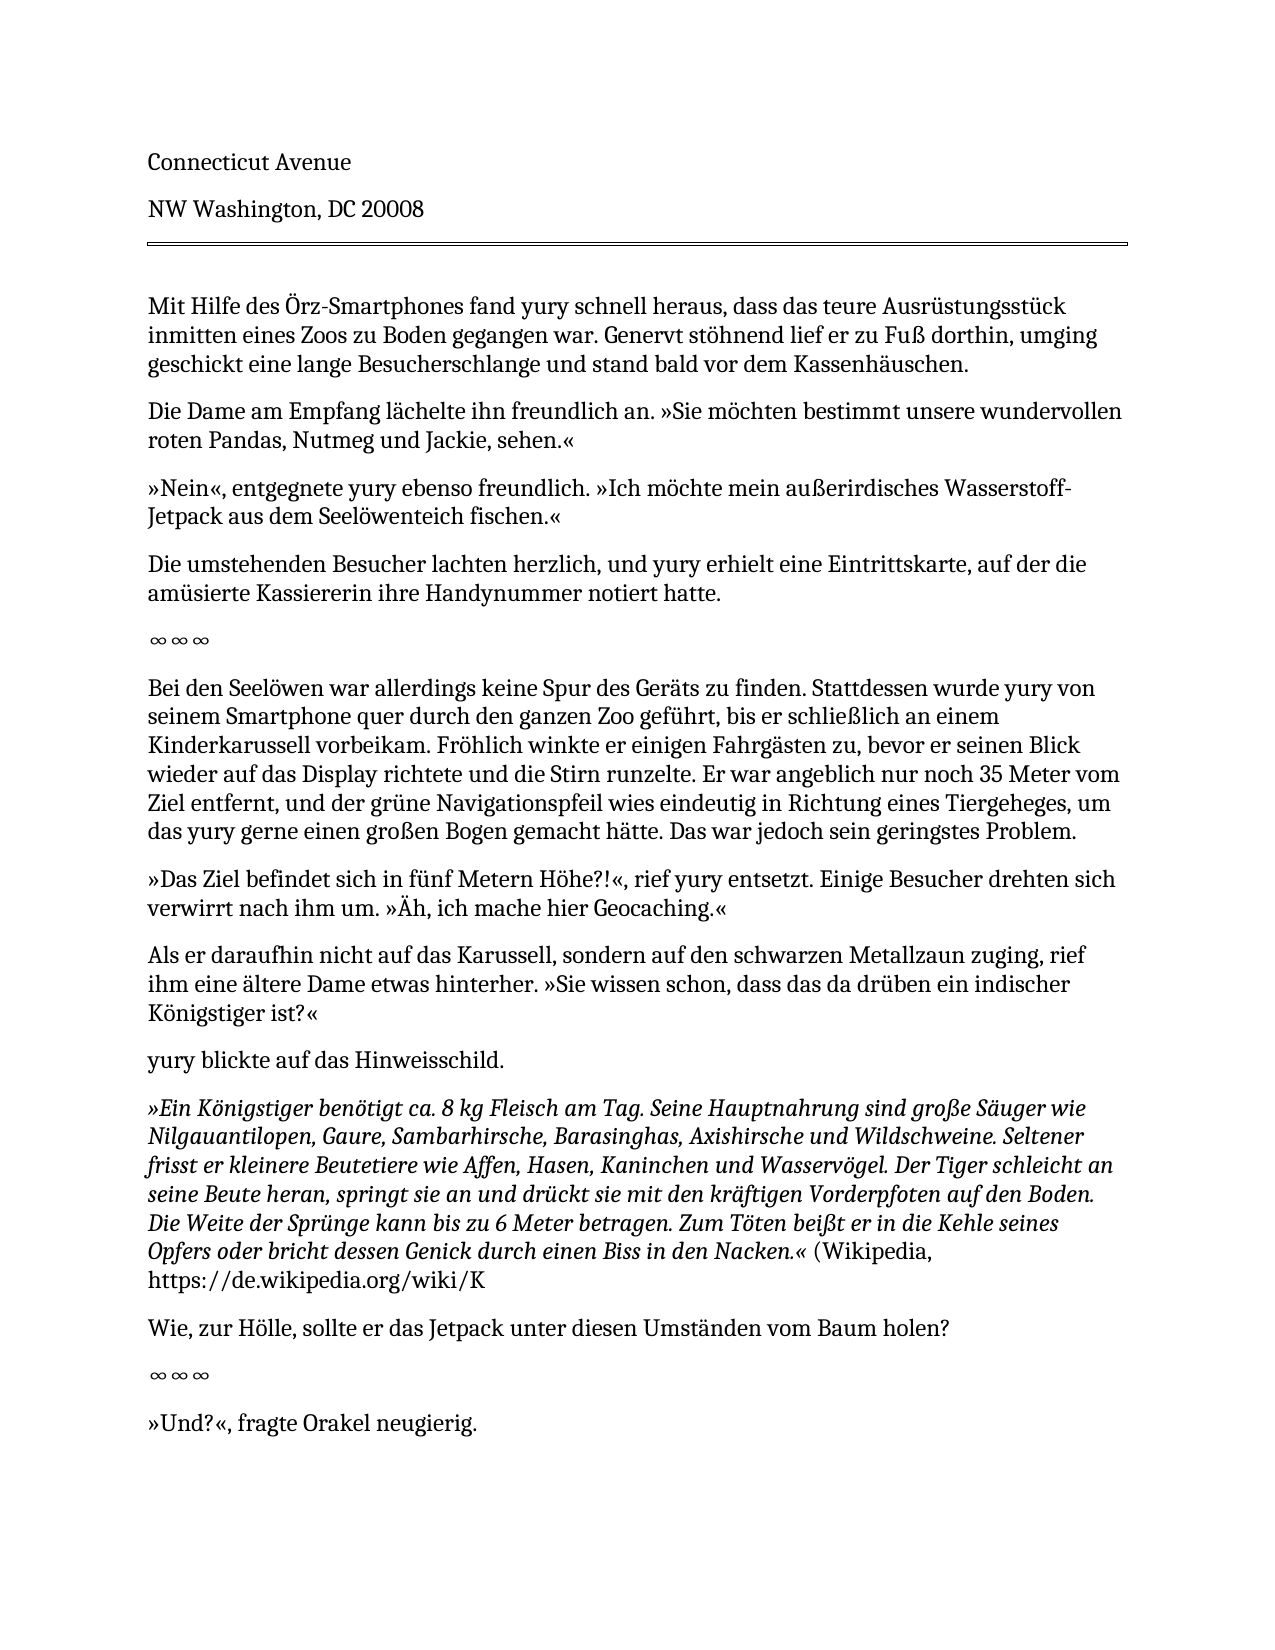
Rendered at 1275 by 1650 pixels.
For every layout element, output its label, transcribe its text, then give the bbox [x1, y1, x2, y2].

text ∞∞∞ [148, 1361, 1127, 1390]
text Als er daraufhin nicht auf das Karussell, sondern auf den schwarzen Metallzaun zuging, rief ihm eine ältere Dame etwas hinterher. »Sie wissen schon, dass das da drüben ein indischer Königstiger ist?« [148, 941, 1127, 1027]
text »Nein«, entgegnete yury ebenso freundlich. »Ich möchte mein außerirdisches Wasserstoff-Jetpack aus dem Seelöwenteich fischen.« [148, 473, 1127, 531]
text Connecticut Avenue [148, 148, 1127, 176]
text »Und?«, fragte Orakel neugierig. [148, 1408, 1127, 1437]
text Die umstehenden Besucher lachten herzlich, und yury erhielt eine Eintrittskarte, auf der die amüsierte Kassiererin ihre Handynummer notiert hatte. [148, 550, 1127, 607]
text ∞∞∞ [148, 626, 1127, 655]
text Wie, zur Hölle, sollte er das Jetpack unter diesen Umständen vom Baum holen? [148, 1313, 1127, 1342]
text Bei den Seelöwen war allerdings keine Spur des Geräts zu finden. Stattdessen wurde yury von seinem Smartphone quer durch den ganzen Zoo geführt, bis er schließlich an einem Kinderkarussell vorbeikam. Fröhlich winkte er einigen Fahrgästen zu, bevor er seinen Blick wieder auf das Display richtete und die Stirn runzelte. Er war angeblich nur noch 35 Meter vom Ziel entfernt, und der grüne Navigationspfeil wies eindeutig in Richtung eines Tiergeheges, um das yury gerne einen großen Bogen gemacht hätte. Das war jedoch sein geringstes Problem. [148, 673, 1127, 846]
text »Ein Königstiger benötigt ca. 8 kg Fleisch am Tag. Seine Hauptnahrung sind große Säuger wie Nilgauantilopen, Gaure, Sambarhirsche, Barasinghas, Axishirsche und Wildschweine. Seltener frisst er kleinere Beutetiere wie Affen, Hasen, Kaninchen und Wasservögel. Der Tiger schleicht an seine Beute heran, springt sie an und drückt sie mit den kräftigen Vorderpfoten auf den Boden. Die Weite der Sprünge kann bis zu 6 Meter betragen. Zum Töten beißt er in die Kehle seines Opfers oder bricht dessen Genick durch einen Biss in den Nacken.« (Wikipedia, https://de.wikipedia.org/wiki/K [148, 1093, 1127, 1295]
text NW Washington, DC 20008 [148, 195, 1127, 224]
text yury blickte auf das Hinweisschild. [148, 1046, 1127, 1075]
text Mit Hilfe des Örz-Smartphones fand yury schnell heraus, dass das teure Ausrüstungsstück inmitten eines Zoos zu Boden gegangen war. Genervt stöhnend lief er zu Fuß dorthin, umging geschickt eine lange Besucherschlange und stand bald vor dem Kassenhäuschen. [148, 292, 1127, 378]
text »Das Ziel befindet sich in fünf Metern Höhe?!«, rief yury entsetzt. Einige Besucher drehten sich verwirrt nach ihm um. »Äh, ich mache hier Geocaching.« [148, 865, 1127, 922]
text Die Dame am Empfang lächelte ihn freundlich an. »Sie möchten bestimmt unsere wundervollen roten Pandas, Nutmeg und Jackie, sehen.« [148, 397, 1127, 455]
